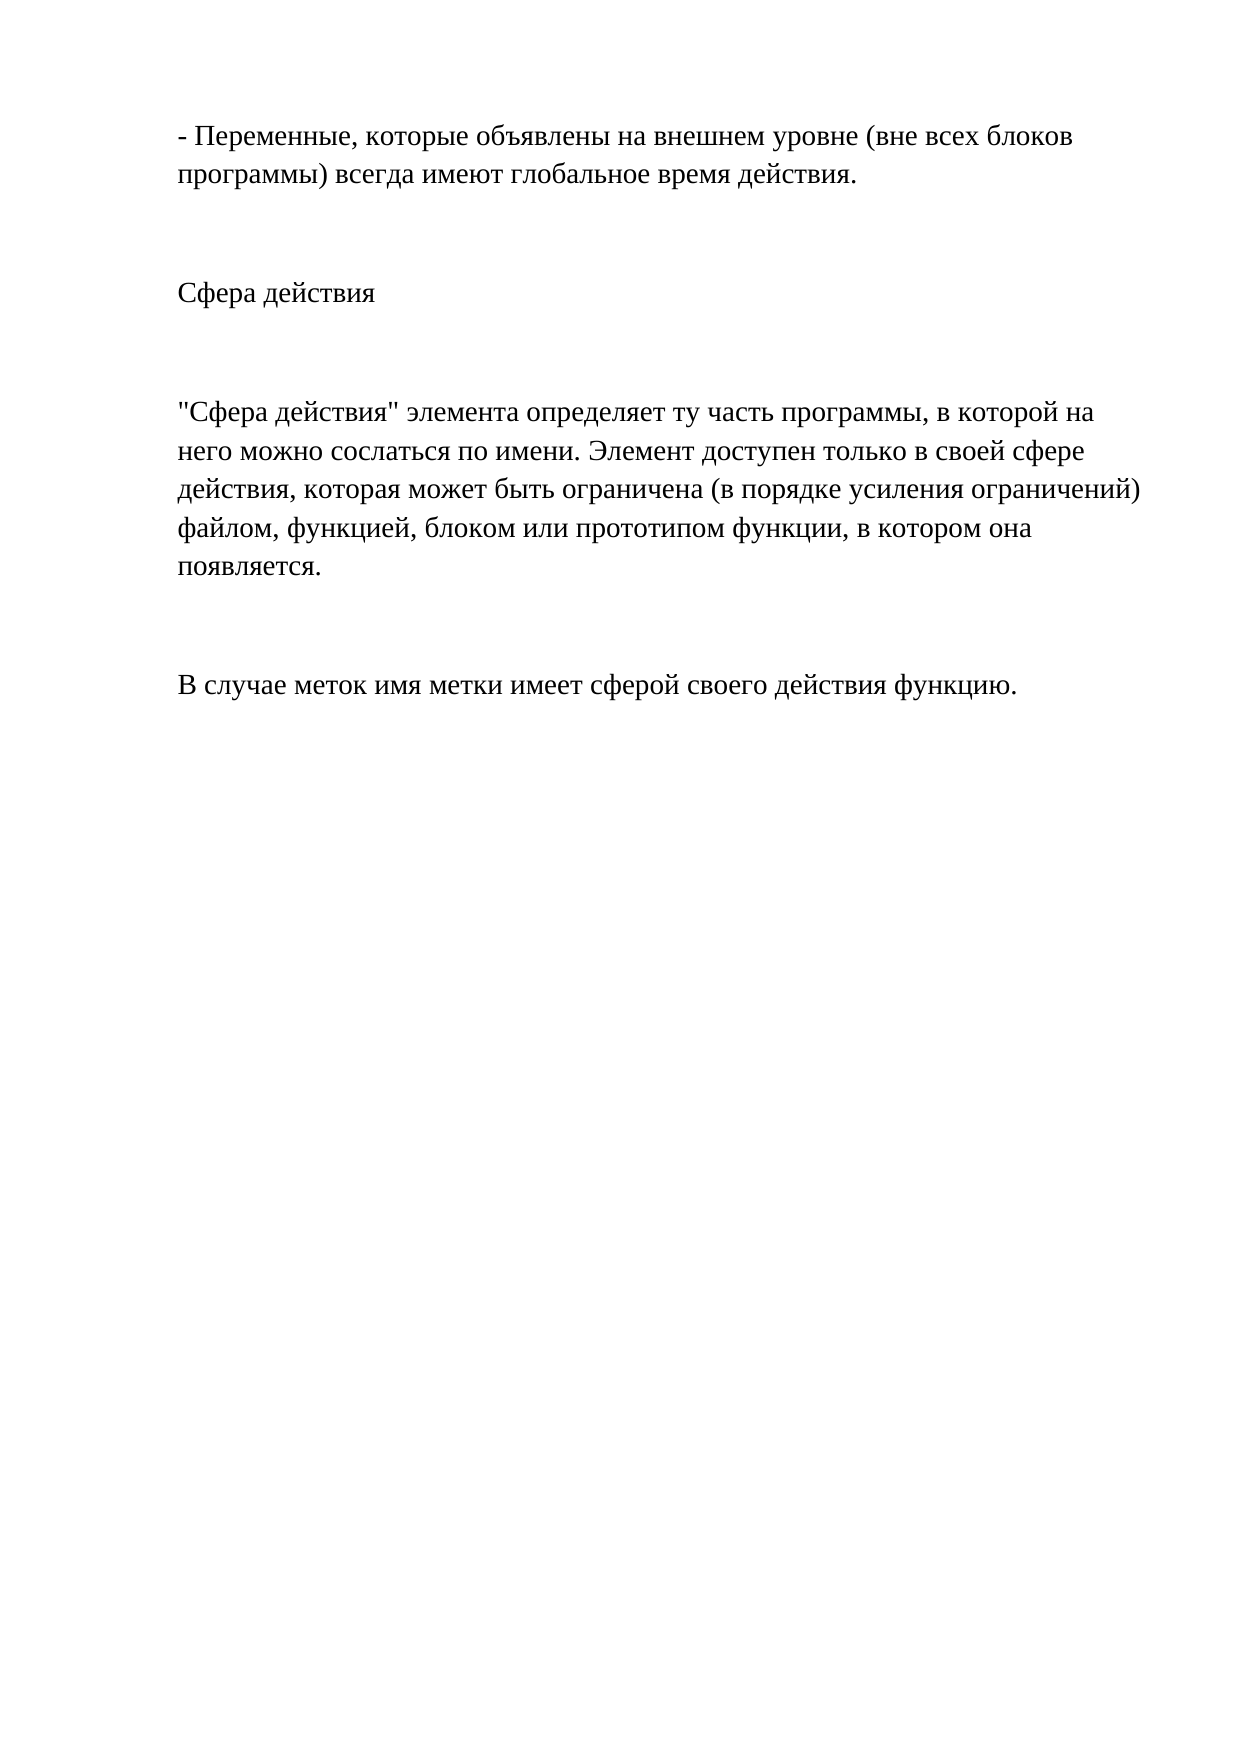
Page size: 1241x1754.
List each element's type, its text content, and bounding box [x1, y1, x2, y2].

text В случае меток имя метки имеет сферой своего действия функцию. [177, 667, 1152, 701]
text - Переменные, которые объявлены на внешнем уровне (вне всех блоков программы) всегда имеют глобальное время действия. [177, 118, 1152, 190]
text "Сфера действия" элемента определяет ту часть программы, в которой на него можно сослаться по имени. Элемент доступен только в своей сфере действия, которая может быть ограничена (в порядке усиления ограничений) файлом, функцией, блоком или прототипом функции, в котором она появляется. [177, 394, 1152, 582]
text Сфера действия [177, 275, 1152, 309]
